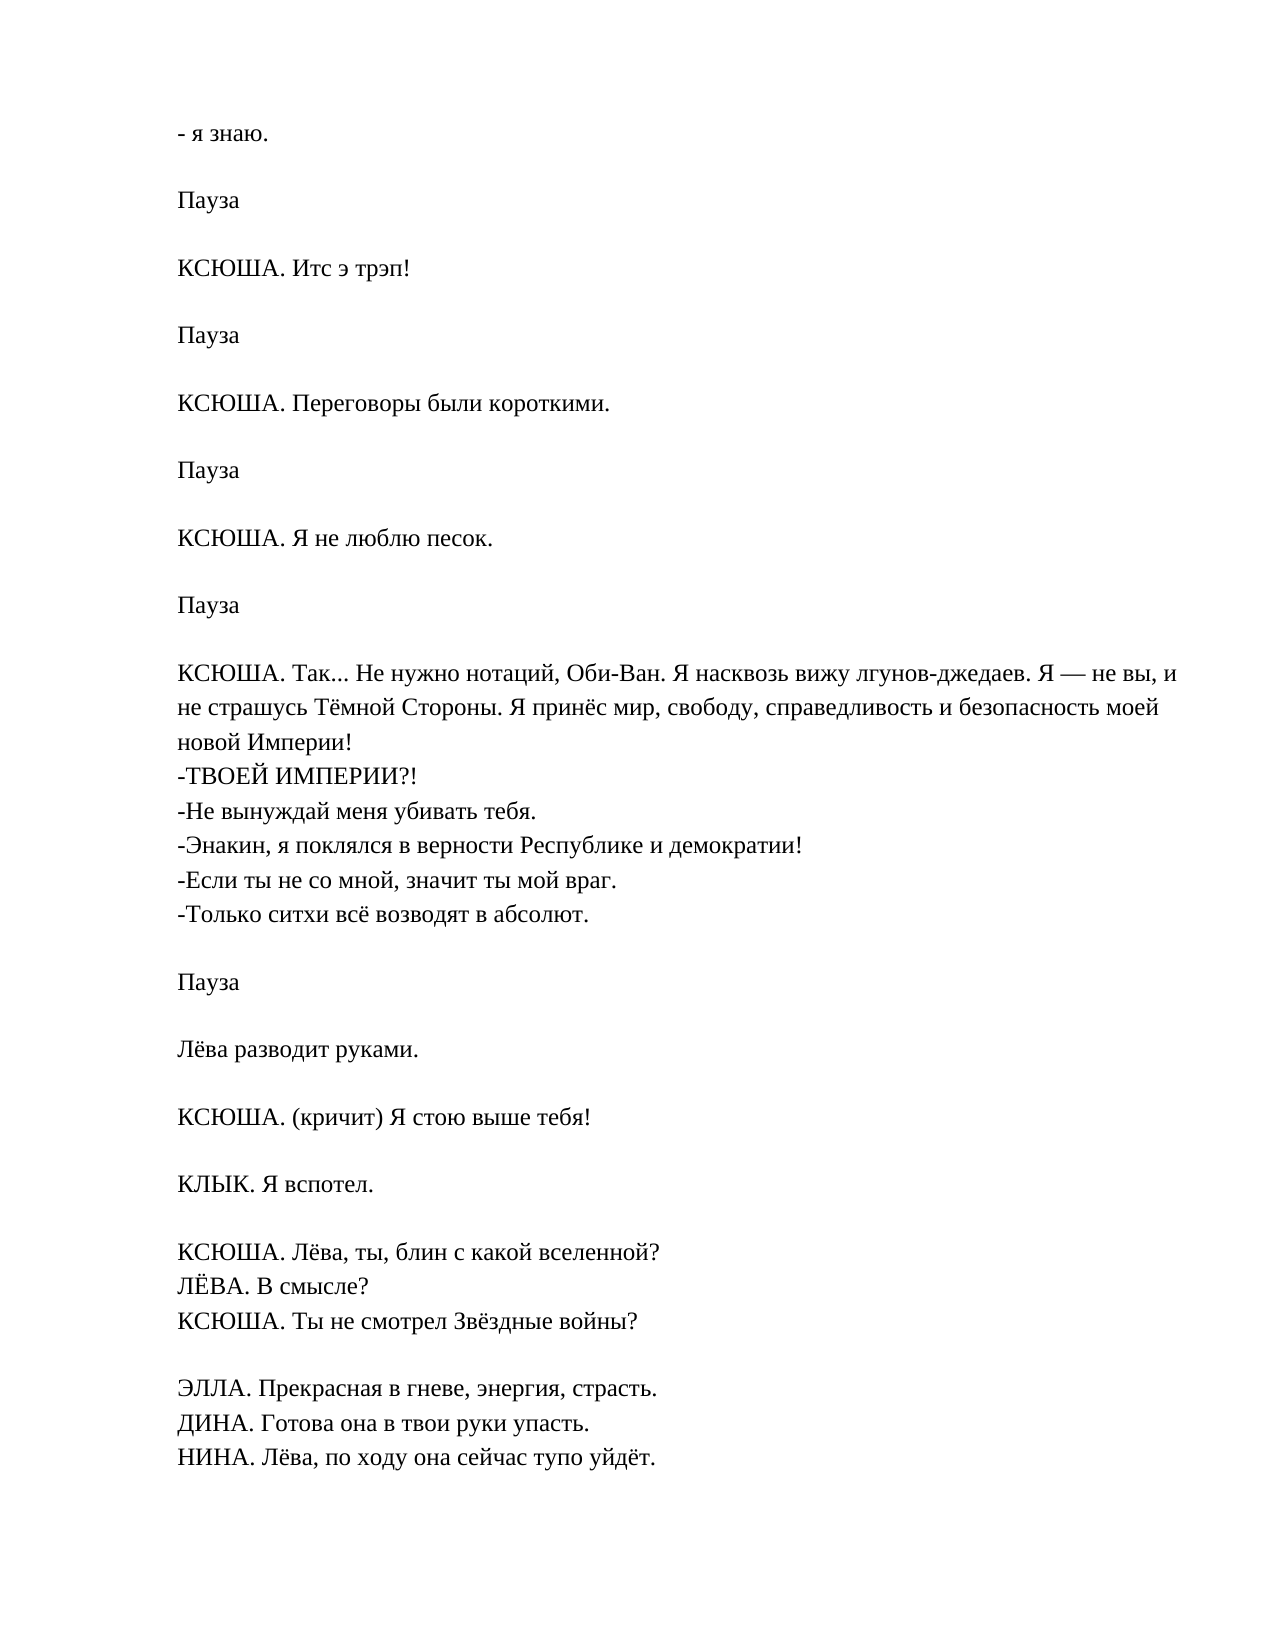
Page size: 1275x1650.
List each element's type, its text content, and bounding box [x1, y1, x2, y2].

text КСЮША. (кричит) Я стою выше тебя! [177, 1102, 1186, 1131]
text Пауза [177, 456, 1186, 484]
text -Энакин, я поклялся в верности Республике и демократии! [177, 830, 1186, 859]
text Пауза [177, 967, 1186, 996]
text КСЮША. Переговоры были короткими. [177, 388, 1186, 417]
text - я знаю. [177, 118, 1186, 147]
text НИНА. Лёва, по ходу она сейчас тупо уйдёт. [177, 1442, 1186, 1471]
text ЭЛЛА. Прекрасная в гневе, энергия, страсть. [177, 1373, 1186, 1402]
text ДИНА. Готова она в твои руки упасть. [177, 1408, 1186, 1437]
text -Только ситхи всё возводят в абсолют. [177, 899, 1186, 928]
text Лёва разводит руками. [177, 1034, 1186, 1063]
text КСЮША. Так... Не нужно нотаций, Оби-Ван. Я насквозь вижу лгунов-джедаев. Я — не вы, и не страшусь Тёмной Стороны. Я принёс мир, свободу, справедливость и безопасность моей новой Империи! [177, 658, 1186, 756]
text КСЮША. Лёва, ты, блин с какой вселенной? [177, 1237, 1186, 1266]
text -ТВОЕЙ ИМПЕРИИ?! [177, 761, 1186, 790]
text Пауза [177, 186, 1186, 214]
text ЛЁВА. В смысле? [177, 1271, 1186, 1300]
text Пауза [177, 321, 1186, 349]
text КСЮША. Итс э трэп! [177, 253, 1186, 282]
text КСЮША. Ты не смотрел Звёздные войны? [177, 1306, 1186, 1334]
text -Если ты не со мной, значит ты мой враг. [177, 865, 1186, 894]
text КСЮША. Я не люблю песок. [177, 523, 1186, 552]
text Пауза [177, 591, 1186, 619]
text КЛЫК. Я вспотел. [177, 1169, 1186, 1198]
text -Не вынуждай меня убивать тебя. [177, 796, 1186, 825]
